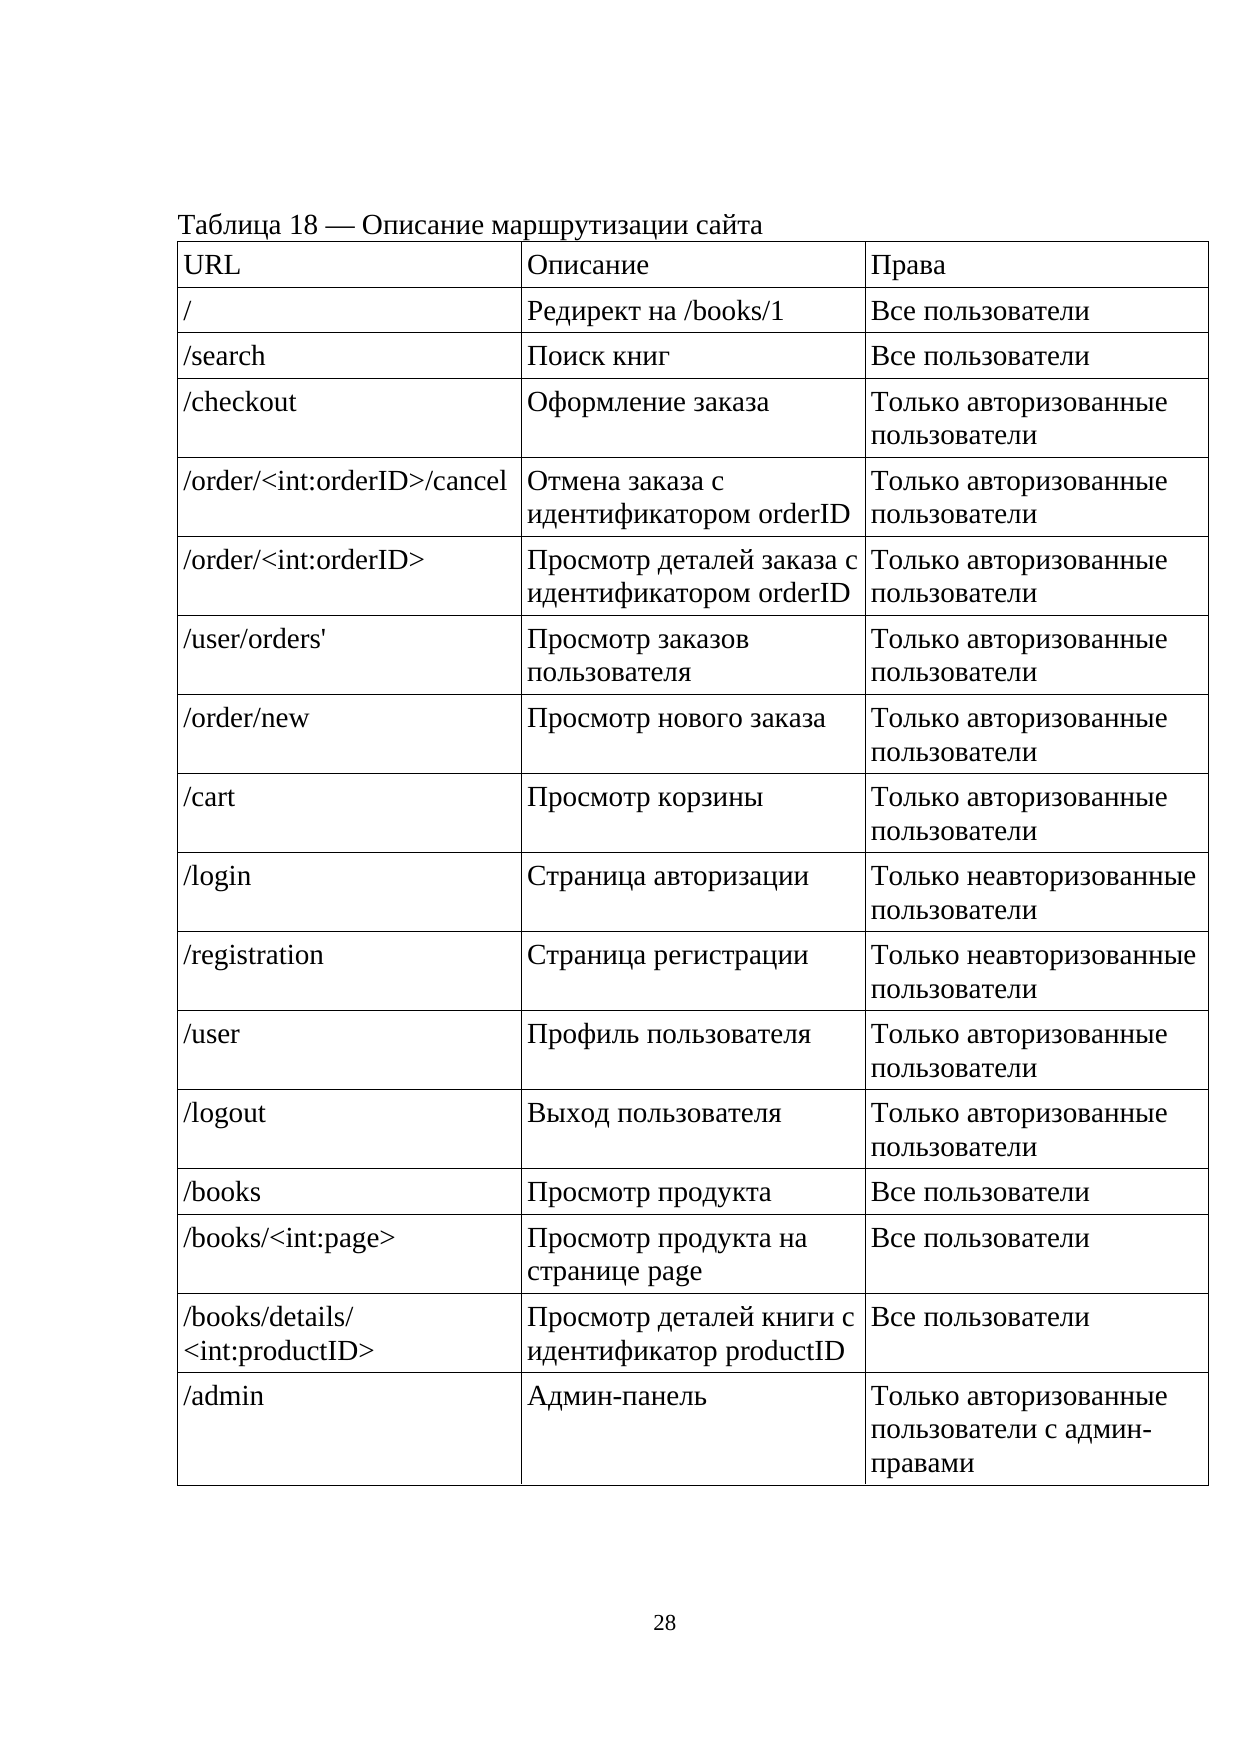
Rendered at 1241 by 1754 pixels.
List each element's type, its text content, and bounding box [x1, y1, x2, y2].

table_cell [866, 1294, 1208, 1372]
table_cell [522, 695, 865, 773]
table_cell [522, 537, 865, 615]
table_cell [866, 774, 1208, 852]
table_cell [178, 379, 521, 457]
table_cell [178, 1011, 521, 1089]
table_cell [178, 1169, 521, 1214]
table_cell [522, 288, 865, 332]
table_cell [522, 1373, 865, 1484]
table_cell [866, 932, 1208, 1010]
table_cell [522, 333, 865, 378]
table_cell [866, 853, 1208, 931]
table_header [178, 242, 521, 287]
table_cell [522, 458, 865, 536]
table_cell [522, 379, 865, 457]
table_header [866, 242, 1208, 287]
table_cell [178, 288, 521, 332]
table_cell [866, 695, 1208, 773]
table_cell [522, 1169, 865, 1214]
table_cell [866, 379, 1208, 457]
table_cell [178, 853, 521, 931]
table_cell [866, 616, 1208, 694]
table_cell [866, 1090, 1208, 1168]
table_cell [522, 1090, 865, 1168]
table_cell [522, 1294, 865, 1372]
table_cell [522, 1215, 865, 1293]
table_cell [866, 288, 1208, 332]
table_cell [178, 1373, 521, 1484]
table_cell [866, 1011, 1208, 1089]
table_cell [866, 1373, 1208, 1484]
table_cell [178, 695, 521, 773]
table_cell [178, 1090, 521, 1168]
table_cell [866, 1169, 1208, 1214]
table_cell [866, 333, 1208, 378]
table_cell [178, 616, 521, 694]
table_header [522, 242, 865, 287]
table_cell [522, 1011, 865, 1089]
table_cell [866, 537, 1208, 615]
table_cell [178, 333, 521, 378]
text Таблица 18 — Описание маршрутизации сайта [177, 207, 1152, 241]
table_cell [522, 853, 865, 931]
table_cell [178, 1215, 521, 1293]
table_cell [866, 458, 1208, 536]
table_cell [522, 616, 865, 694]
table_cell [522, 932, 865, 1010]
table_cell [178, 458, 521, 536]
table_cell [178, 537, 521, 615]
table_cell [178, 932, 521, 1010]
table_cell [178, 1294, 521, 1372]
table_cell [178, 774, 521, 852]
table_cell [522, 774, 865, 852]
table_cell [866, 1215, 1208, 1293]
